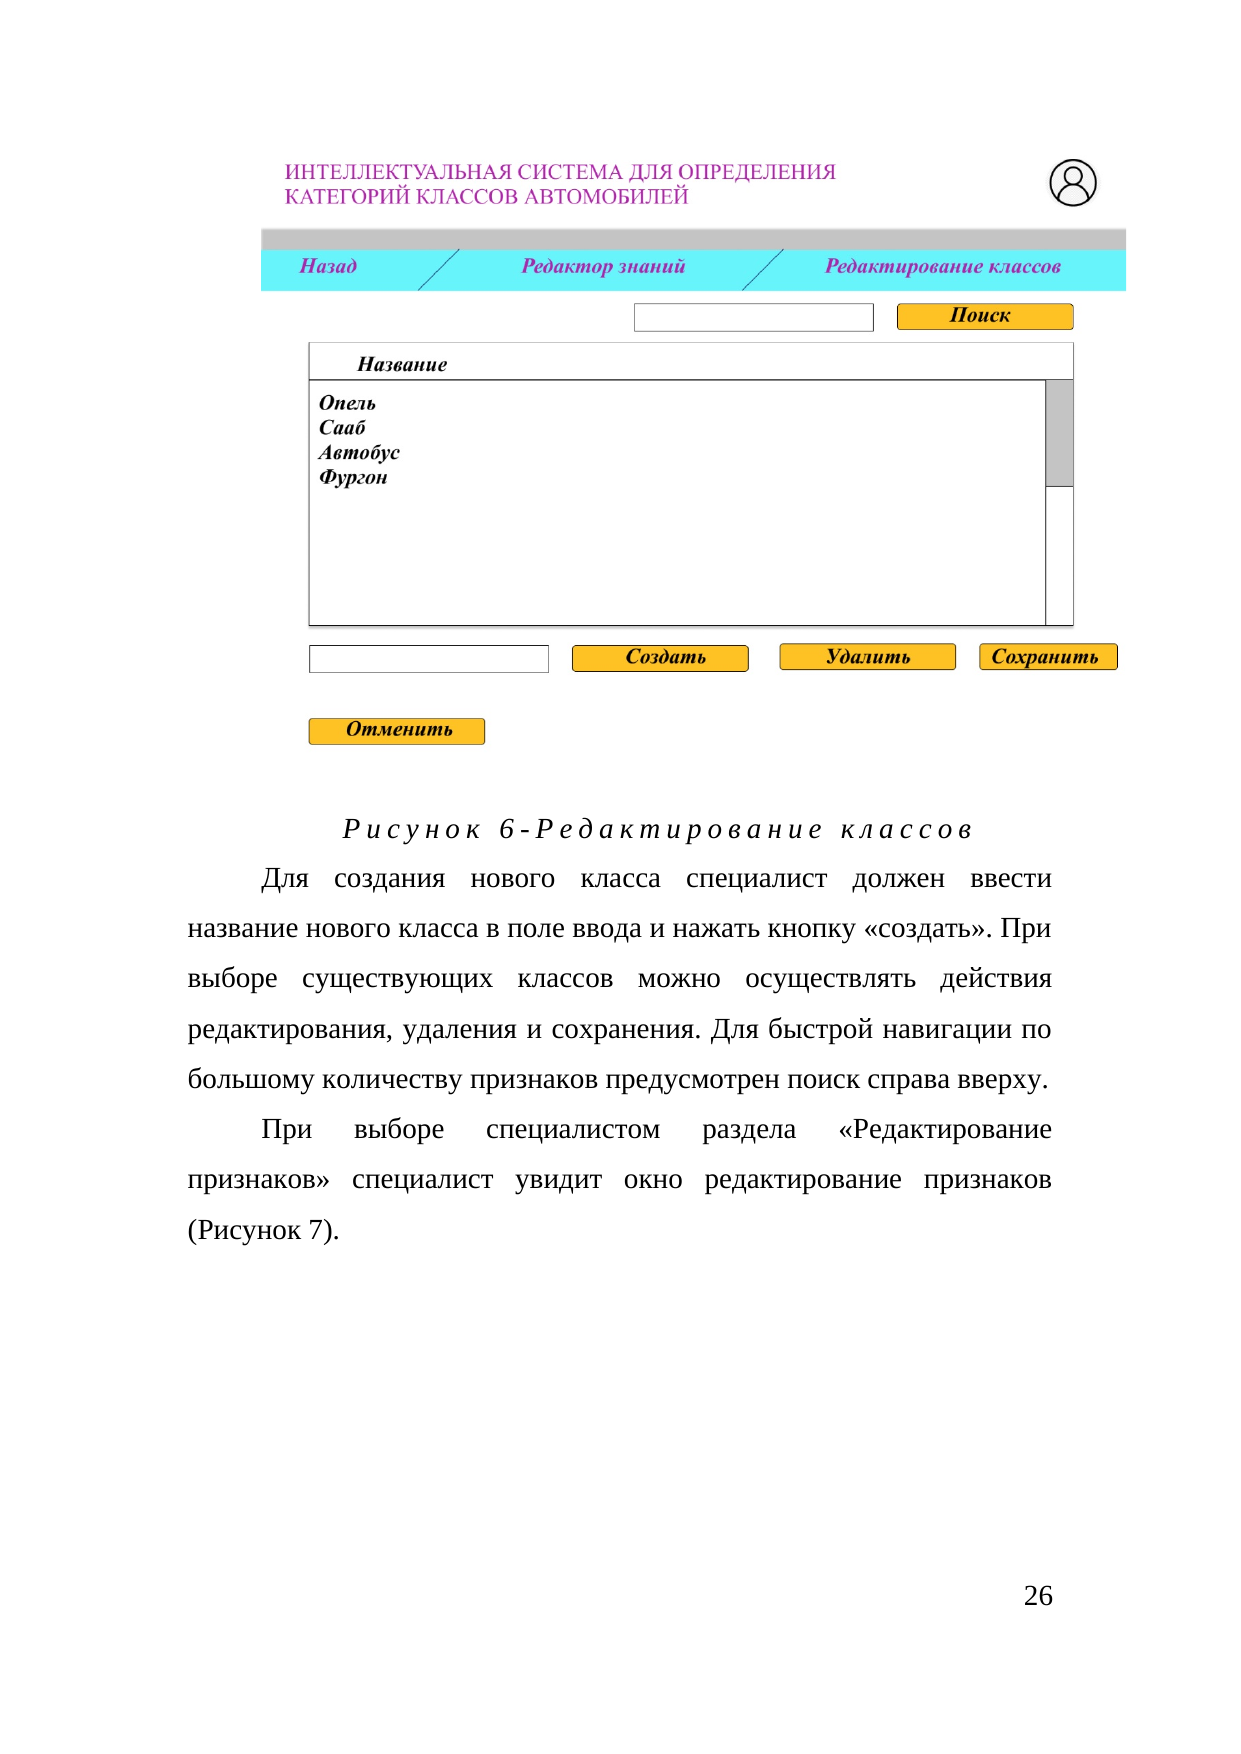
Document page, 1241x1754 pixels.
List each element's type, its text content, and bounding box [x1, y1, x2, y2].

text При выборе специалистом раздела «Редактирование признаков» специалист увидит окно редактирование признаков (Рисунок 7). [187, 1111, 1053, 1246]
picture [261, 150, 1127, 766]
text Рисунок 6-Редактирование классов [187, 811, 1053, 845]
text Для создания нового класса специалист должен ввести название нового класса в поле ввода и нажать кнопку «создать». При выборе существующих классов можно осуществлять действия редактирования, удаления и сохранения. Для быстрой навигации по большому количеству признаков предусмотрен поиск справа вверху. [187, 860, 1053, 1094]
